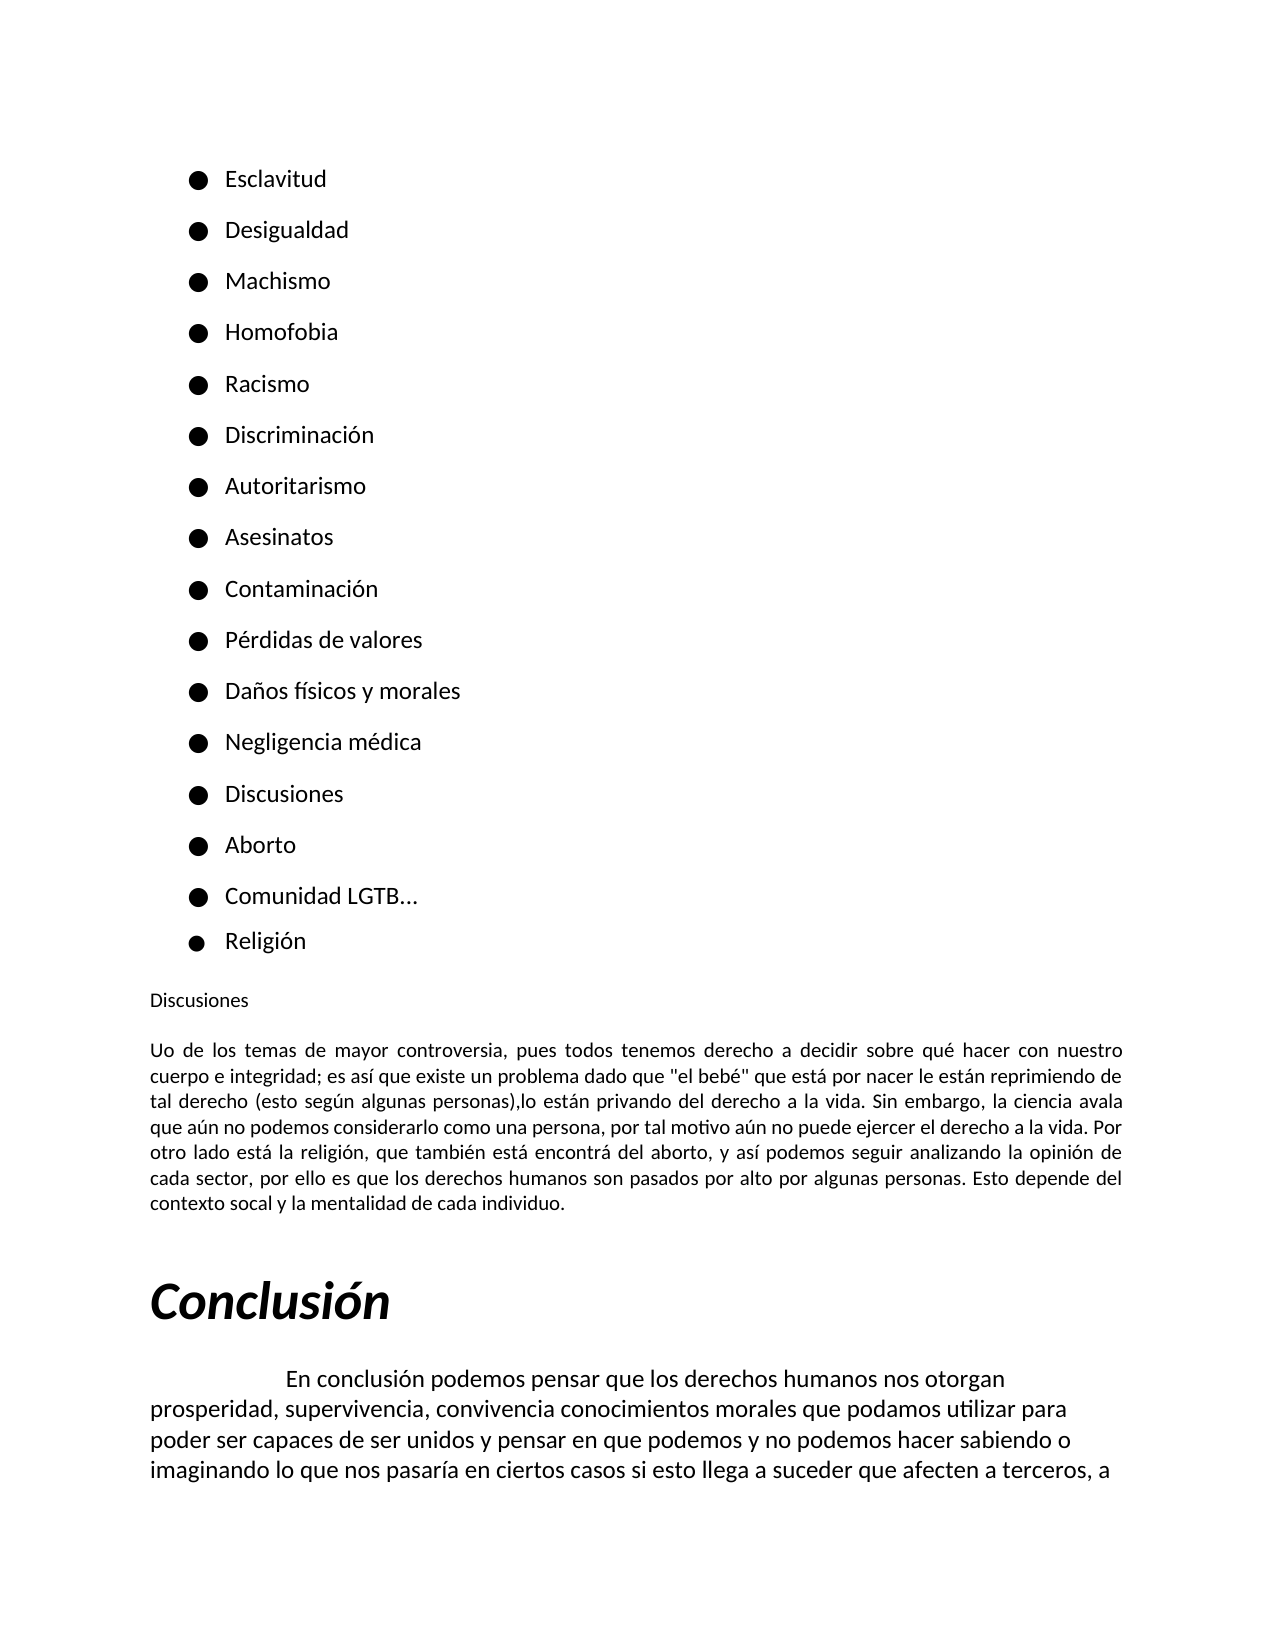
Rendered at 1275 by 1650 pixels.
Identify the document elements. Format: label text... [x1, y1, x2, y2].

list Religión [187, 919, 1125, 961]
list Comunidad LGTB... [187, 867, 1125, 919]
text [150, 1363, 1125, 1485]
list Daños físicos y morales [187, 662, 1125, 714]
list Aborto [187, 816, 1125, 867]
list Autoritarismo [187, 457, 1125, 509]
text Uo de los temas de mayor controversia, pues todos tenemos derecho a decidir sobre qué hacer con nuestro cuerpo e integridad; es así que existe un problema dado que "el bebé" que está por nacer le están reprimiendo de tal derecho (esto según algunas personas),lo están privando del derecho a la vida. Sin embargo, la ciencia avala que aún no podemos considerarlo como una persona, por tal motivo aún no puede ejercer el derecho a la vida. Por otro lado está la religión, que también está encontrá del aborto, y así podemos seguir analizando la opinión de cada sector, por ello es que los derechos humanos son pasados por alto por algunas personas. Esto depende del contexto socal y la mentalidad de cada individuo. [150, 1038, 1125, 1216]
text Discusiones [150, 987, 1125, 1012]
list Esclavitud [187, 150, 1125, 201]
list Asesinatos [187, 509, 1125, 560]
list Homofobia [187, 304, 1125, 355]
list Machismo [187, 252, 1125, 304]
list Pérdidas de valores [187, 611, 1125, 662]
list Discusiones [187, 765, 1125, 816]
list Racismo [187, 355, 1125, 406]
list Contaminación [187, 560, 1125, 611]
list Negligencia médica [187, 714, 1125, 765]
list Desigualdad [187, 201, 1125, 252]
list Discriminación [187, 406, 1125, 457]
text Conclusión [150, 1266, 1125, 1333]
